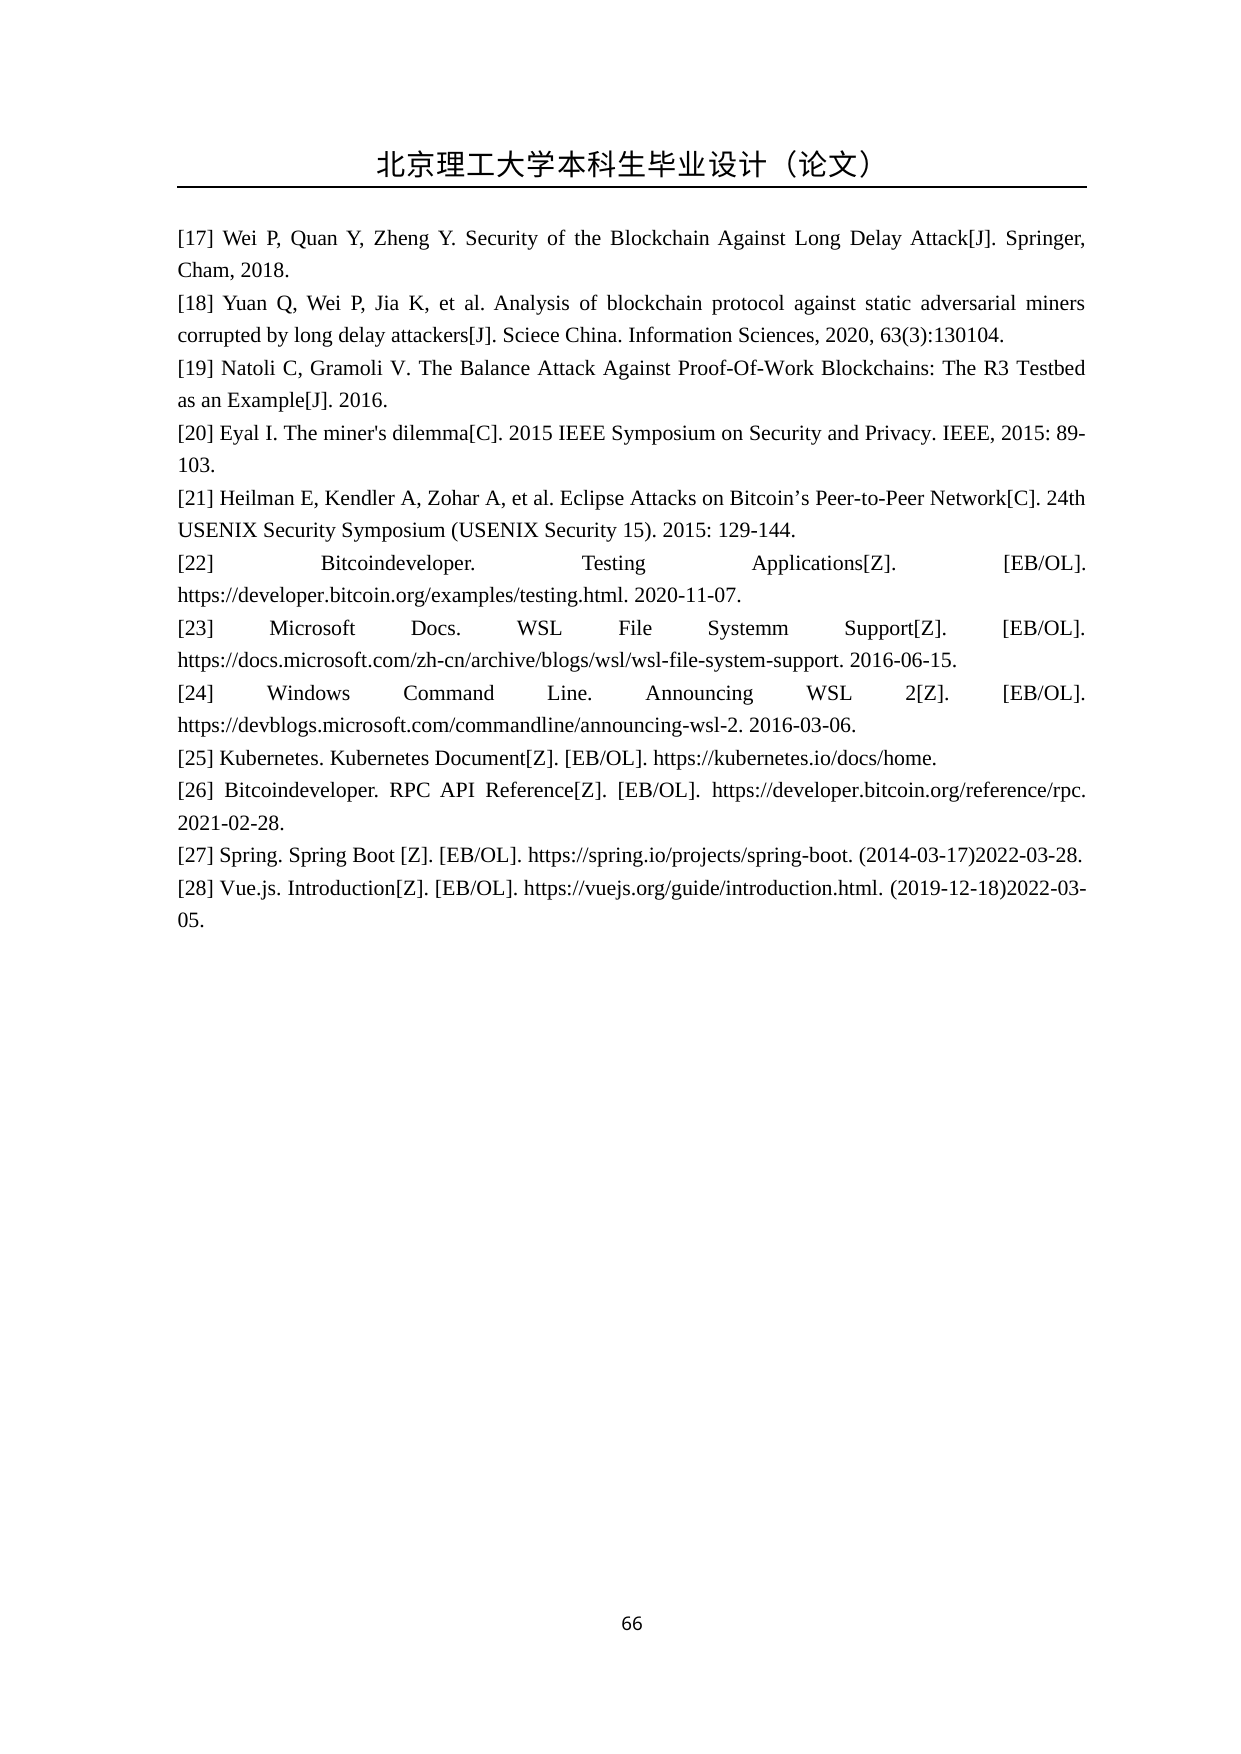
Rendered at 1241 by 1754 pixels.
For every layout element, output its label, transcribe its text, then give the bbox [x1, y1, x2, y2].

text [25] Kubernetes. Kubernetes Document[Z]. [EB/OL]. https://kubernetes.io/docs/home. [177, 741, 1087, 773]
text [19] Natoli C, Gramoli V. The Balance Attack Against Proof-Of-Work Blockchains: The R3 Testbed as an Example[J]. 2016. [177, 351, 1087, 416]
text [24] Windows Command Line. Announcing WSL 2[Z]. [EB/OL]. https://devblogs.microsoft.com/commandline/announcing-wsl-2. 2016-03-06. [177, 676, 1087, 741]
text [21] Heilman E, Kendler A, Zohar A, et al. Eclipse Attacks on Bitcoin’s Peer-to-Peer Network[C]. 24th USENIX Security Symposium (USENIX Security 15). 2015: 129-144. [177, 481, 1087, 546]
text [20] Eyal I. The miner's dilemma[C]. 2015 IEEE Symposium on Security and Privacy. IEEE, 2015: 89-103. [177, 416, 1087, 481]
text [23] Microsoft Docs. WSL File Systemm Support[Z]. [EB/OL]. https://docs.microsoft.com/zh-cn/archive/blogs/wsl/wsl-file-system-support. 2016-06-15. [177, 611, 1087, 676]
text [27] Spring. Spring Boot [Z]. [EB/OL]. https://spring.io/projects/spring-boot. (2014-03-17)2022-03-28. [177, 838, 1087, 871]
text [18] Yuan Q, Wei P, Jia K, et al. Analysis of blockchain protocol against static adversarial miners corrupted by long delay attackers[J]. Sciece China. Information Sciences, 2020, 63(3):130104. [177, 286, 1087, 351]
text [28] Vue.js. Introduction[Z]. [EB/OL]. https://vuejs.org/guide/introduction.html. (2019-12-18)2022-03-05. [177, 871, 1087, 936]
text [22] Bitcoindeveloper. Testing Applications[Z]. [EB/OL]. https://developer.bitcoin.org/examples/testing.html. 2020-11-07. [177, 546, 1087, 611]
text [17] Wei P, Quan Y, Zheng Y. Security of the Blockchain Against Long Delay Attack[J]. Springer, Cham, 2018. [177, 221, 1087, 286]
text [26] Bitcoindeveloper. RPC API Reference[Z]. [EB/OL]. https://developer.bitcoin.org/reference/rpc. 2021-02-28. [177, 773, 1087, 838]
